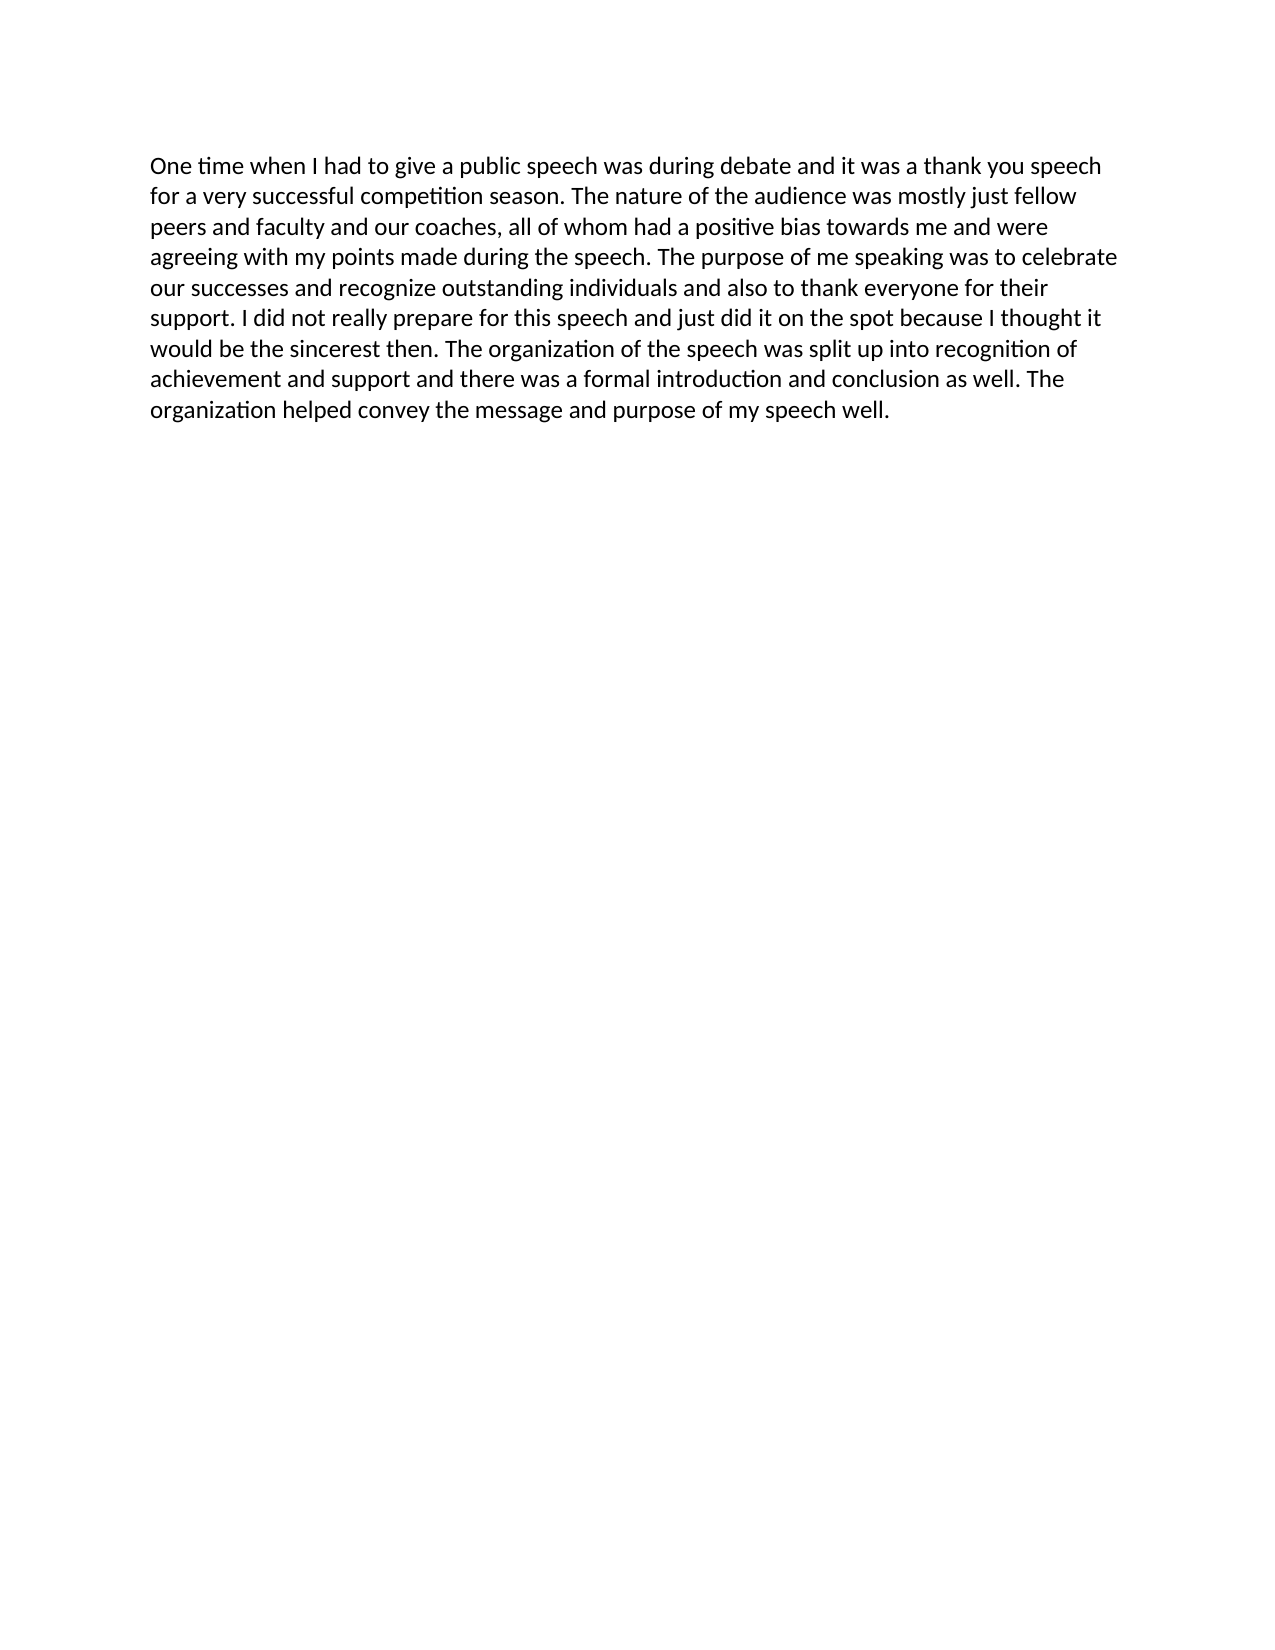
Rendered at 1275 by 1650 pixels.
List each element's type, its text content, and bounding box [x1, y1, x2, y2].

text One time when I had to give a public speech was during debate and it was a thank you speech for a very successful competition season. The nature of the audience was mostly just fellow peers and faculty and our coaches, all of whom had a positive bias towards me and were agreeing with my points made during the speech. The purpose of me speaking was to celebrate our successes and recognize outstanding individuals and also to thank everyone for their support. I did not really prepare for this speech and just did it on the spot because I thought it would be the sincerest then. The organization of the speech was split up into recognition of achievement and support and there was a formal introduction and conclusion as well. The organization helped convey the message and purpose of my speech well. [150, 150, 1125, 425]
